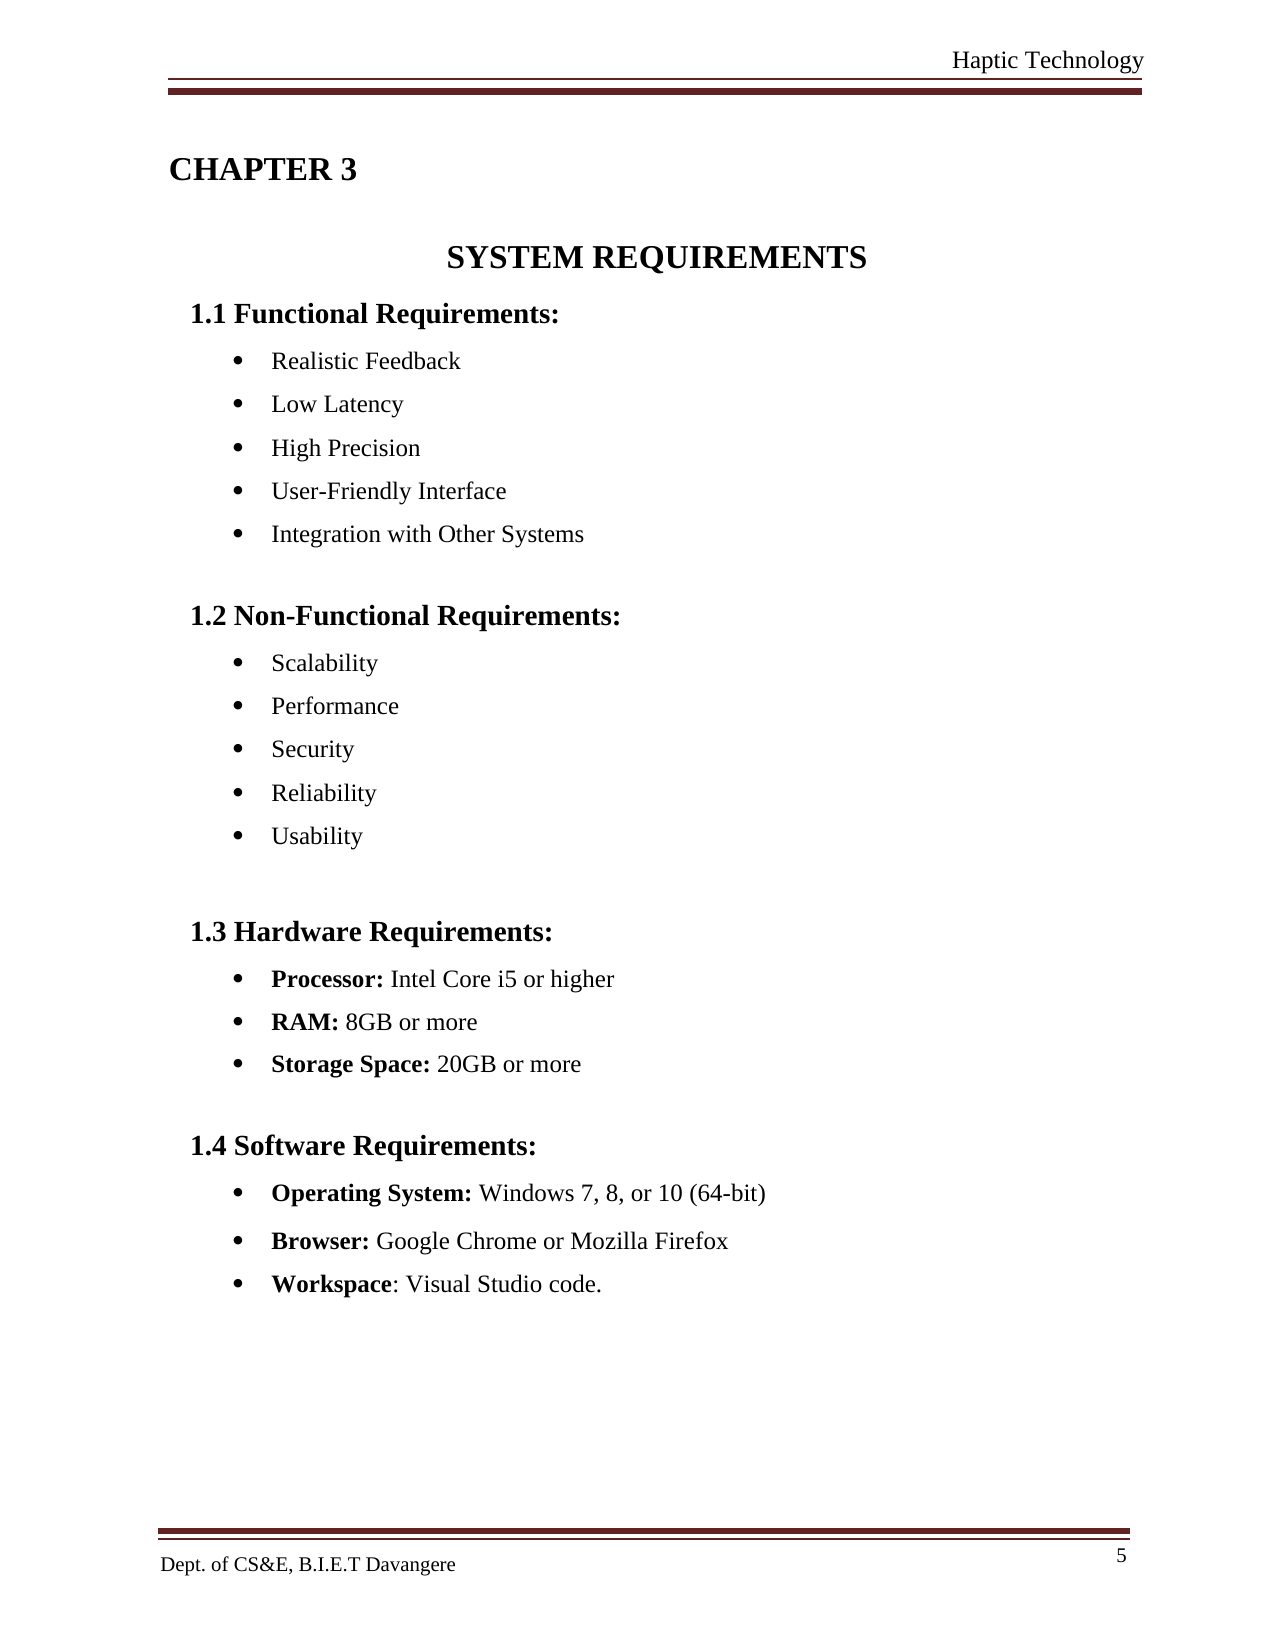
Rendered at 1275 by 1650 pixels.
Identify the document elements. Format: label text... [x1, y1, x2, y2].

list User-Friendly Interface [234, 476, 1144, 504]
list High Precision [234, 433, 1144, 461]
list RAM: 8GB or more [234, 1007, 1144, 1035]
list Performance [234, 691, 1144, 720]
list Processor: Intel Core i5 or higher [234, 964, 1144, 993]
list Non-Functional Requirements: [190, 598, 1144, 631]
list Hardware Requirements: [190, 914, 1144, 948]
list Operating System: Windows 7, 8, or 10 (64-bit) [234, 1178, 1144, 1207]
list Usability [234, 821, 1144, 849]
list Software Requirements: [190, 1128, 1144, 1161]
list Workspace: Visual Studio code. [234, 1269, 1144, 1298]
list Integration with Other Systems [234, 519, 1144, 548]
text SYSTEM REQUIREMENTS [446, 237, 1144, 275]
list Low Latency [234, 389, 1144, 418]
list Functional Requirements: [190, 296, 1144, 329]
list Browser: Google Chrome or Mozilla Firefox [234, 1226, 1144, 1255]
list Scalability [234, 648, 1144, 677]
list Storage Space: 20GB or more [234, 1049, 1144, 1077]
text CHAPTER 3 [169, 149, 1144, 186]
list Reliability [234, 778, 1144, 806]
list Security [234, 734, 1144, 763]
list Realistic Feedback [234, 346, 1144, 375]
